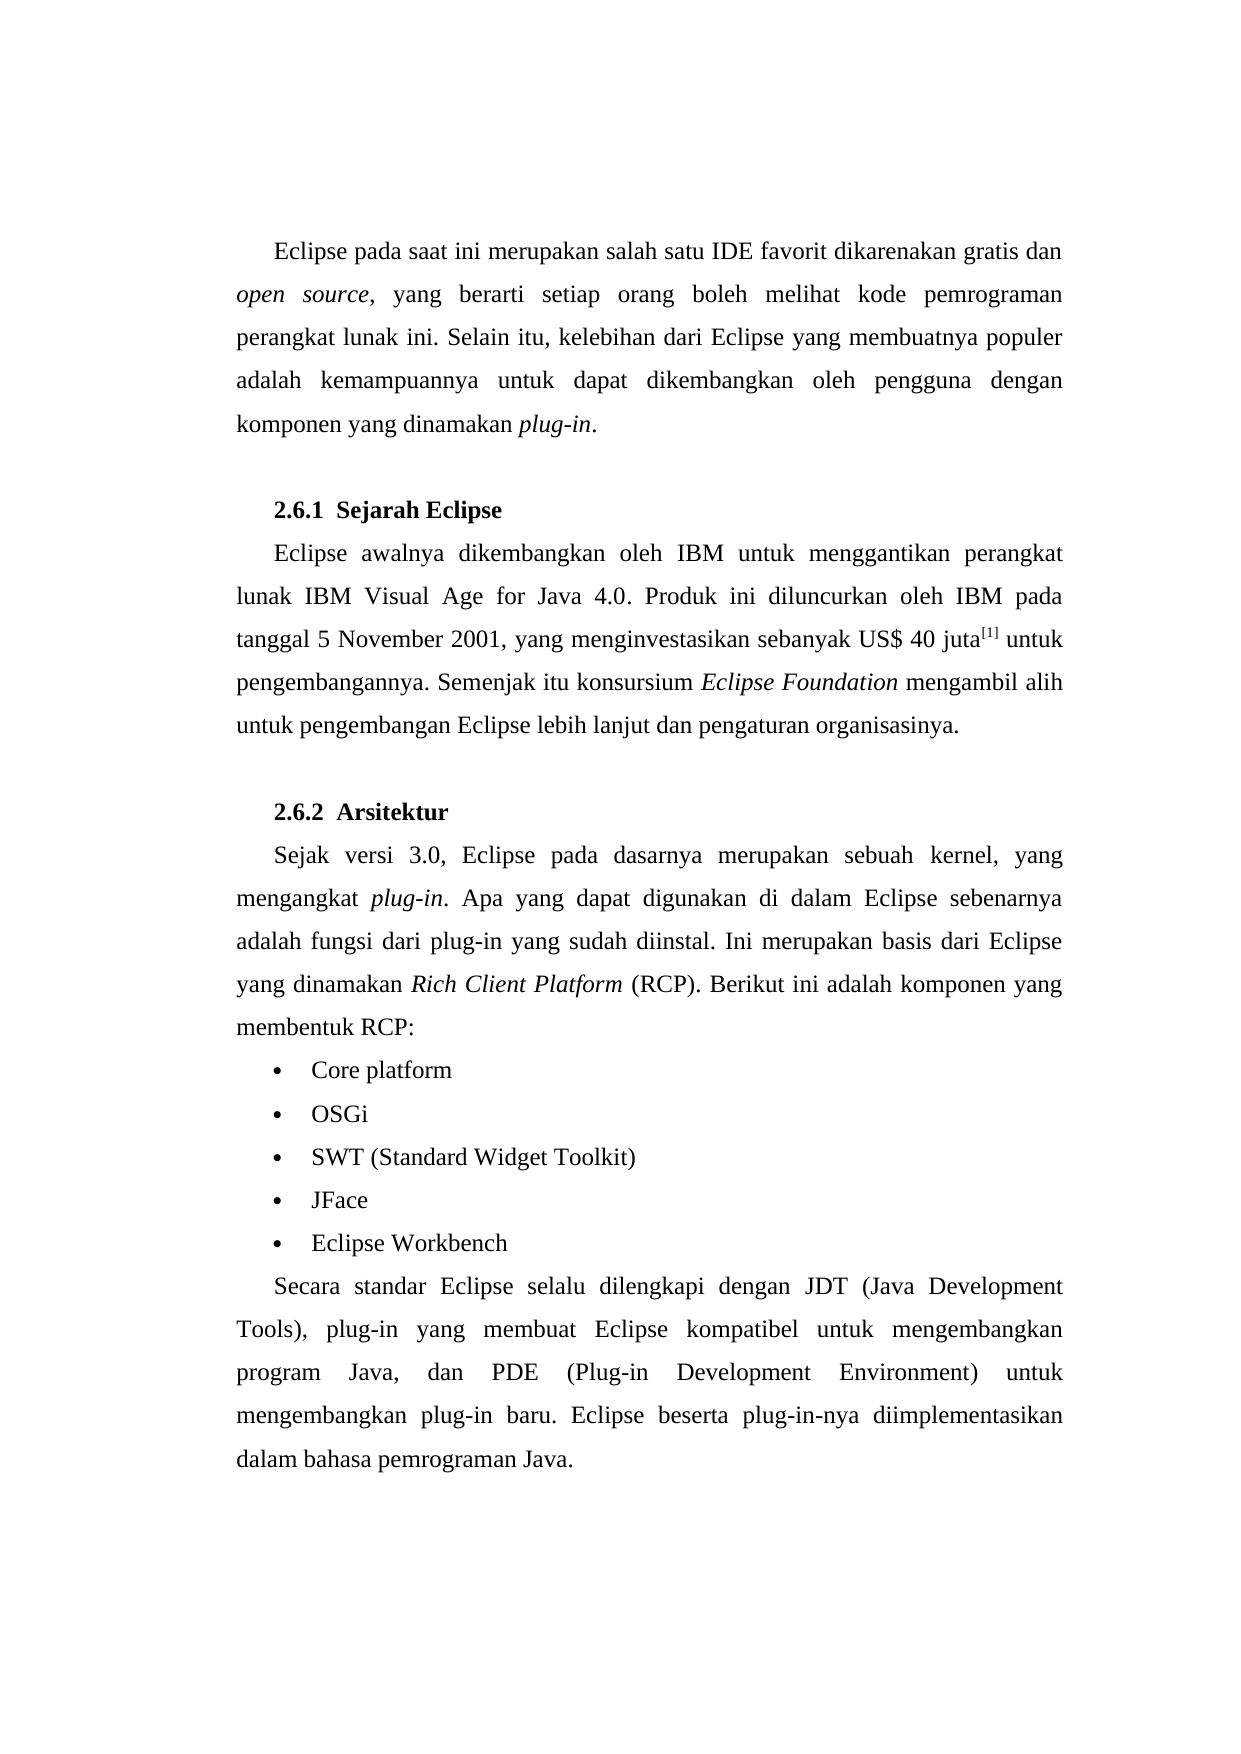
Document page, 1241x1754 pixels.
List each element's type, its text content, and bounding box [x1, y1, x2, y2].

text 2.6.1 Sejarah Eclipse [236, 495, 1063, 524]
list Eclipse Workbench [274, 1228, 1063, 1257]
text Eclipse awalnya dikembangkan oleh IBM untuk menggantikan perangkat lunak IBM Visual Age for Java 4.0. Produk ini diluncurkan oleh IBM pada tanggal 5 November 2001, yang menginvestasikan sebanyak US$ 40 juta[1] untuk pengembangannya. Semenjak itu konsursium Eclipse Foundation mengambil alih untuk pengembangan Eclipse lebih lanjut dan pengaturan organisasinya. [236, 538, 1063, 739]
text 2.6.2 Arsitektur [236, 797, 1063, 826]
text Eclipse pada saat ini merupakan salah satu IDE favorit dikarenakan gratis dan open source, yang berarti setiap orang boleh melihat kode pemrograman perangkat lunak ini. Selain itu, kelebihan dari Eclipse yang membuatnya populer adalah kemampuannya untuk dapat dikembangkan oleh pengguna dengan komponen yang dinamakan plug-in. [236, 236, 1063, 437]
text Secara standar Eclipse selalu dilengkapi dengan JDT (Java Development Tools), plug-in yang membuat Eclipse kompatibel untuk mengembangkan program Java, dan PDE (Plug-in Development Environment) untuk mengembangkan plug-in baru. Eclipse beserta plug-in-nya diimplementasikan dalam bahasa pemrograman Java. [236, 1271, 1063, 1472]
list SWT (Standard Widget Toolkit) [274, 1142, 1063, 1171]
list Core platform [274, 1056, 1063, 1084]
list OSGi [274, 1099, 1063, 1127]
list JFace [274, 1185, 1063, 1214]
text Sejak versi 3.0, Eclipse pada dasarnya merupakan sebuah kernel, yang mengangkat plug-in. Apa yang dapat digunakan di dalam Eclipse sebenarnya adalah fungsi dari plug-in yang sudah diinstal. Ini merupakan basis dari Eclipse yang dinamakan Rich Client Platform (RCP). Berikut ini adalah komponen yang membentuk RCP: [236, 840, 1063, 1041]
